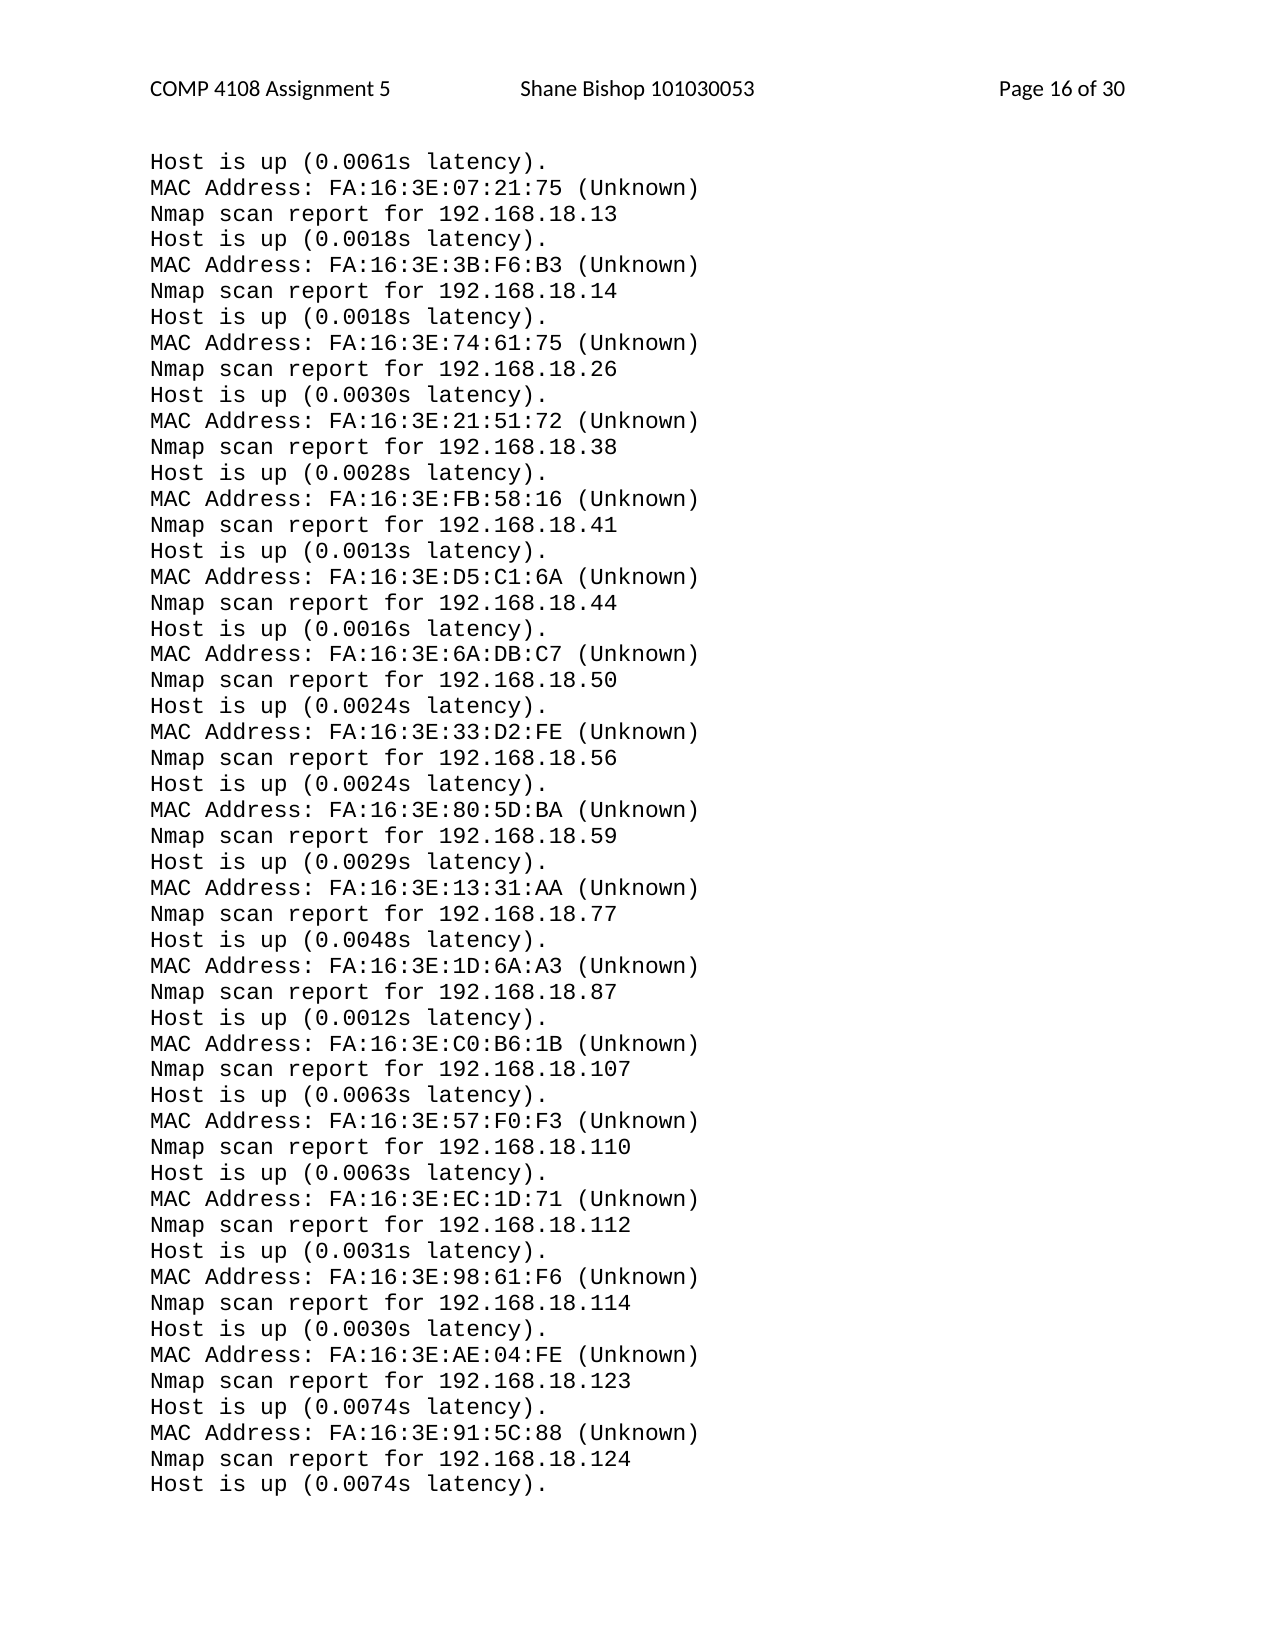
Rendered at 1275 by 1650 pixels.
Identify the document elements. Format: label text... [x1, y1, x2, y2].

text Host is up (0.0061s latency). [150, 150, 1125, 176]
text Nmap scan report for 192.168.18.123 [150, 1369, 1125, 1395]
text MAC Address: FA:16:3E:C0:B6:1B (Unknown) [150, 1032, 1125, 1058]
text MAC Address: FA:16:3E:07:21:75 (Unknown) [150, 176, 1125, 202]
text Nmap scan report for 192.168.18.44 [150, 591, 1125, 617]
text MAC Address: FA:16:3E:FB:58:16 (Unknown) [150, 487, 1125, 513]
text Host is up (0.0016s latency). [150, 617, 1125, 643]
text Host is up (0.0029s latency). [150, 850, 1125, 876]
text Nmap scan report for 192.168.18.112 [150, 1213, 1125, 1239]
text MAC Address: FA:16:3E:33:D2:FE (Unknown) [150, 721, 1125, 747]
text MAC Address: FA:16:3E:1D:6A:A3 (Unknown) [150, 954, 1125, 980]
text Nmap scan report for 192.168.18.13 [150, 202, 1125, 228]
text MAC Address: FA:16:3E:6A:DB:C7 (Unknown) [150, 643, 1125, 669]
text Nmap scan report for 192.168.18.38 [150, 435, 1125, 461]
text Host is up (0.0024s latency). [150, 695, 1125, 721]
text MAC Address: FA:16:3E:13:31:AA (Unknown) [150, 876, 1125, 902]
text Nmap scan report for 192.168.18.41 [150, 513, 1125, 539]
text Nmap scan report for 192.168.18.56 [150, 747, 1125, 772]
text Host is up (0.0028s latency). [150, 461, 1125, 487]
text Host is up (0.0012s latency). [150, 1006, 1125, 1032]
text Nmap scan report for 192.168.18.87 [150, 980, 1125, 1006]
text Host is up (0.0024s latency). [150, 772, 1125, 798]
text Host is up (0.0063s latency). [150, 1162, 1125, 1187]
text MAC Address: FA:16:3E:21:51:72 (Unknown) [150, 409, 1125, 435]
text Nmap scan report for 192.168.18.107 [150, 1058, 1125, 1084]
text Host is up (0.0030s latency). [150, 383, 1125, 409]
text MAC Address: FA:16:3E:D5:C1:6A (Unknown) [150, 565, 1125, 591]
text Nmap scan report for 192.168.18.110 [150, 1136, 1125, 1162]
text Nmap scan report for 192.168.18.50 [150, 669, 1125, 695]
text MAC Address: FA:16:3E:EC:1D:71 (Unknown) [150, 1187, 1125, 1213]
text MAC Address: FA:16:3E:3B:F6:B3 (Unknown) [150, 254, 1125, 280]
text Host is up (0.0074s latency). [150, 1473, 1125, 1499]
text Host is up (0.0074s latency). [150, 1395, 1125, 1421]
text MAC Address: FA:16:3E:80:5D:BA (Unknown) [150, 798, 1125, 824]
text Nmap scan report for 192.168.18.124 [150, 1447, 1125, 1473]
text Nmap scan report for 192.168.18.14 [150, 280, 1125, 306]
text MAC Address: FA:16:3E:98:61:F6 (Unknown) [150, 1265, 1125, 1291]
text Nmap scan report for 192.168.18.59 [150, 824, 1125, 850]
text Nmap scan report for 192.168.18.77 [150, 902, 1125, 928]
text MAC Address: FA:16:3E:57:F0:F3 (Unknown) [150, 1110, 1125, 1136]
text Host is up (0.0063s latency). [150, 1084, 1125, 1110]
text Host is up (0.0018s latency). [150, 228, 1125, 254]
text Nmap scan report for 192.168.18.114 [150, 1291, 1125, 1317]
text MAC Address: FA:16:3E:91:5C:88 (Unknown) [150, 1421, 1125, 1447]
text Host is up (0.0030s latency). [150, 1317, 1125, 1343]
text MAC Address: FA:16:3E:74:61:75 (Unknown) [150, 332, 1125, 357]
text Host is up (0.0013s latency). [150, 539, 1125, 565]
text Host is up (0.0018s latency). [150, 306, 1125, 332]
text Host is up (0.0031s latency). [150, 1239, 1125, 1265]
text Nmap scan report for 192.168.18.26 [150, 357, 1125, 383]
text MAC Address: FA:16:3E:AE:04:FE (Unknown) [150, 1343, 1125, 1369]
text Host is up (0.0048s latency). [150, 928, 1125, 954]
